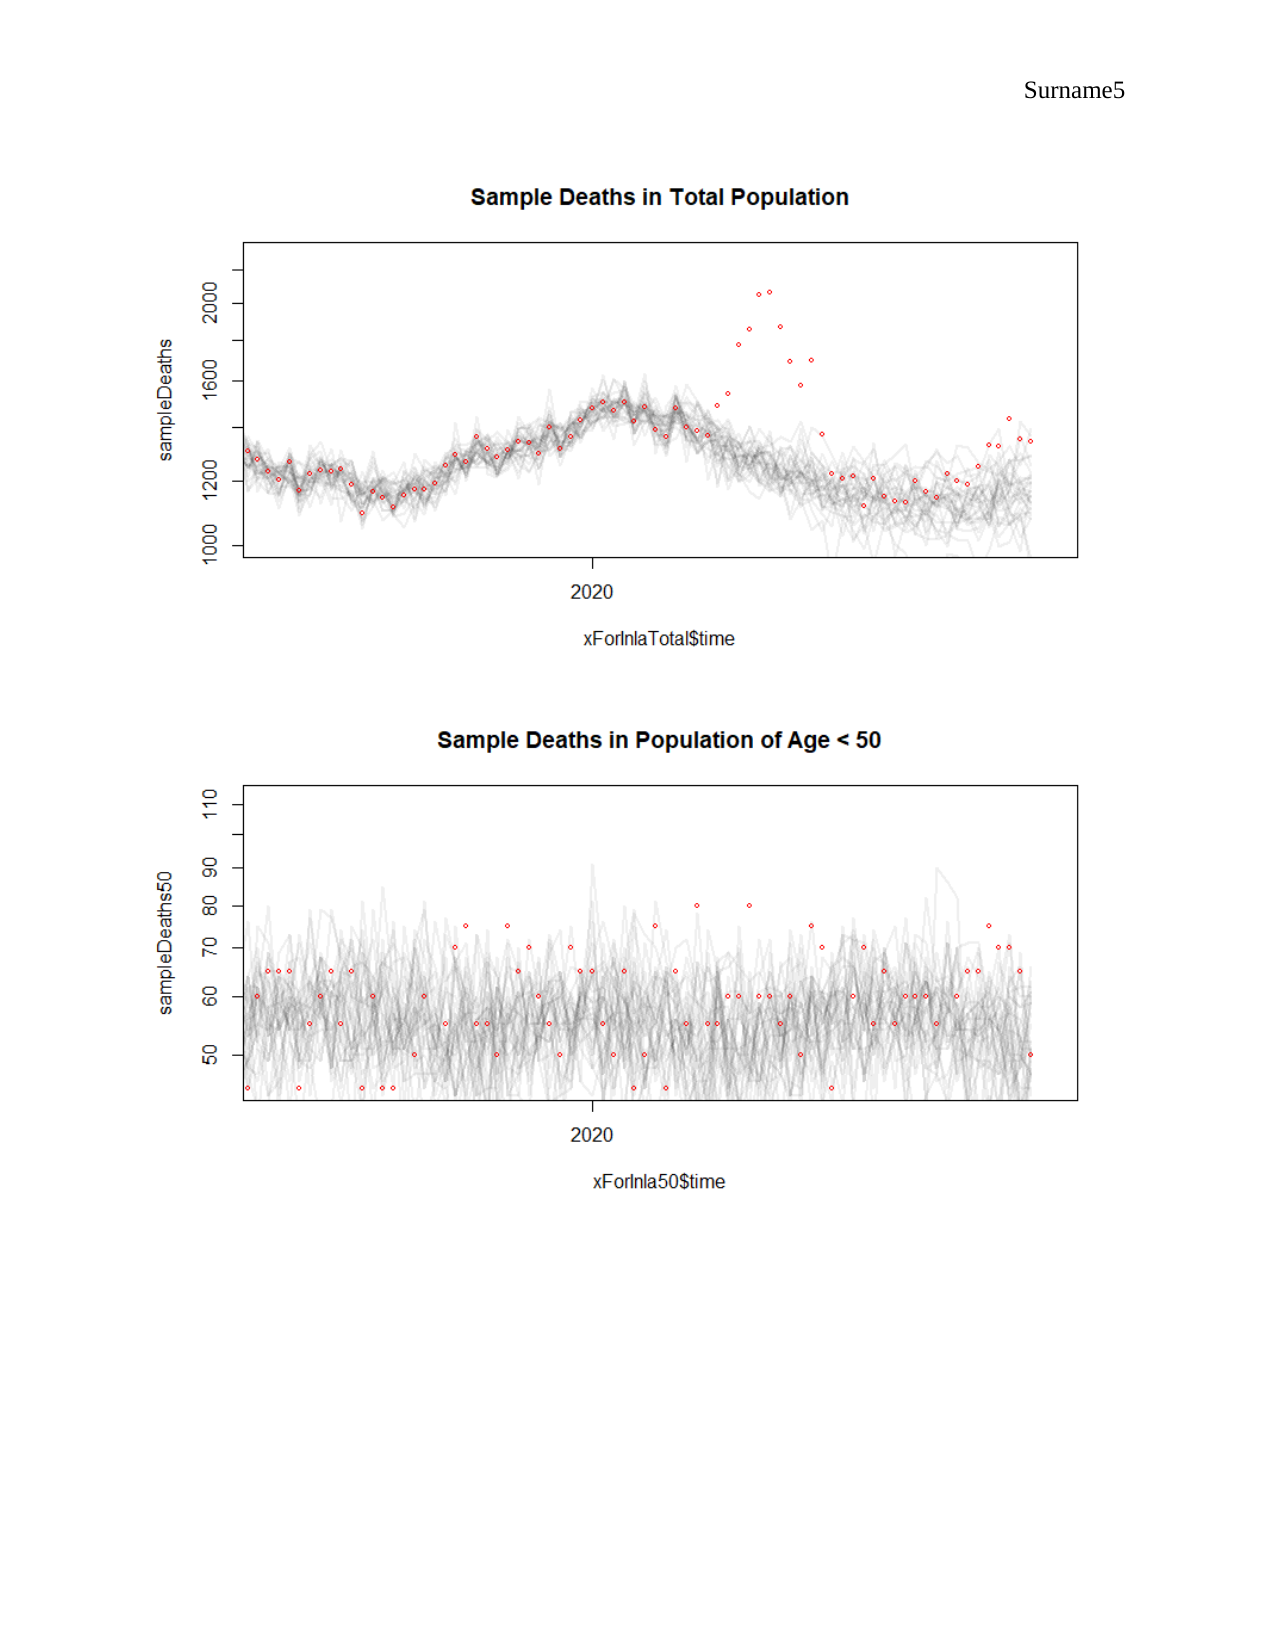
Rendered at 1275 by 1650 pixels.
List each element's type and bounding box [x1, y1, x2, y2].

picture [150, 692, 1125, 1217]
picture [150, 150, 1125, 674]
